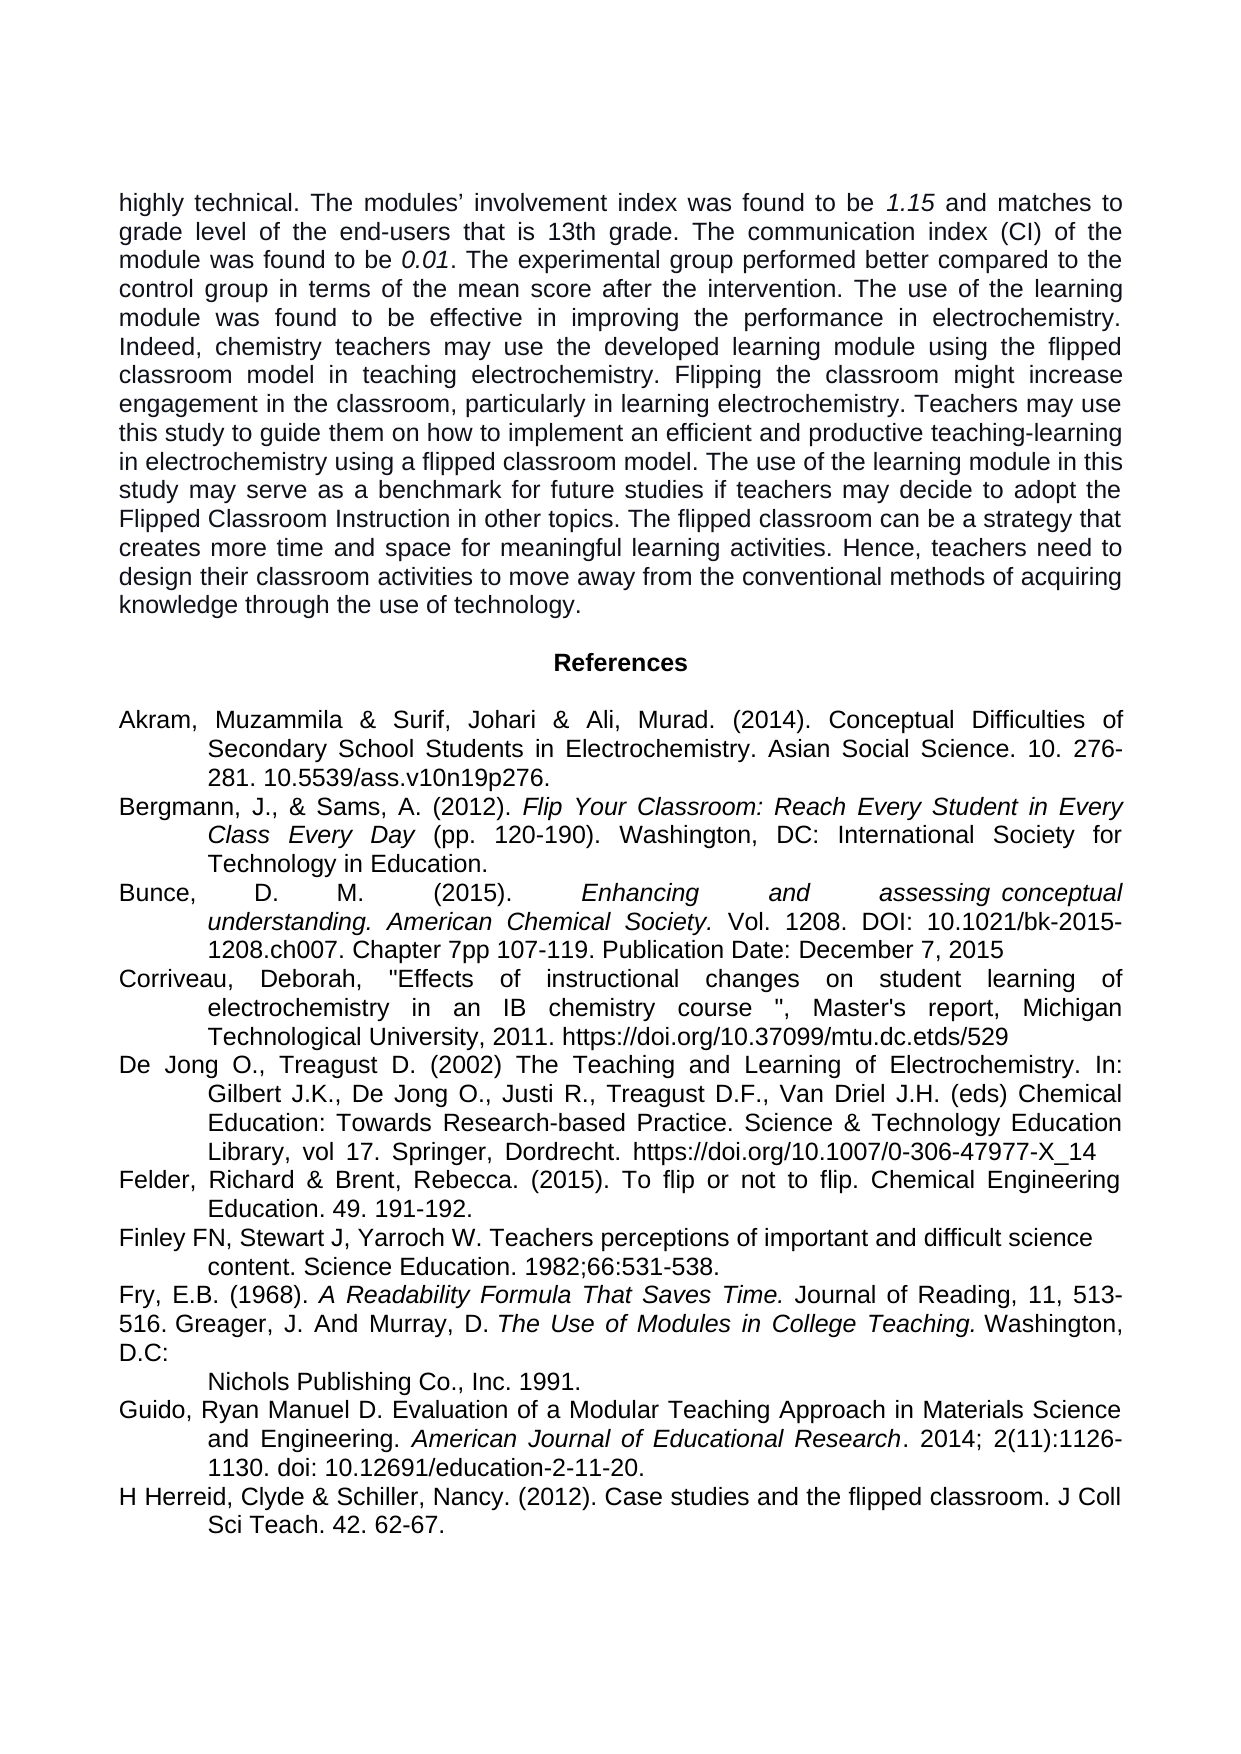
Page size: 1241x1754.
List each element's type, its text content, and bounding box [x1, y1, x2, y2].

text Bunce, D. M. (2015). Enhancing and assessing conceptual understanding. American Chemical Society. Vol. 1208. DOI: 10.1021/bk-2015- 1208.ch007. Chapter 7pp 107-119. Publication Date: December 7, 2015 [119, 878, 1123, 964]
text Akram, Muzammila & Surif, Johari & Ali, Murad. (2014). Conceptual Difficulties of Secondary School Students in Electrochemistry. Asian Social Science. 10. 276-281. 10.5539/ass.v10n19p276. [119, 705, 1123, 792]
text Corriveau, Deborah, "Effects of instructional changes on student learning of electrochemistry in an IB chemistry course ", Master's report, Michigan Technological University, 2011. https://doi.org/10.37099/mtu.dc.etds/529 [119, 964, 1123, 1050]
text De Jong O., Treagust D. (2002) The Teaching and Learning of Electrochemistry. In: Gilbert J.K., De Jong O., Justi R., Treagust D.F., Van Driel J.H. (eds) Chemical Education: Towards Research-based Practice. Science & Technology Education Library, vol 17. Springer, Dordrecht. https://doi.org/10.1007/0-306-47977-X_14 [119, 1050, 1123, 1165]
text highly technical. The modules’ involvement index was found to be 1.15 and matches to grade level of the end-users that is 13th grade. The communication index (CI) of the module was found to be 0.01. The experimental group performed better compared to the control group in terms of the mean score after the intervention. The use of the learning module was found to be effective in improving the performance in electrochemistry. Indeed, chemistry teachers may use the developed learning module using the flipped classroom model in teaching electrochemistry. Flipping the classroom might increase engagement in the classroom, particularly in learning electrochemistry. Teachers may use this study to guide them on how to implement an efficient and productive teaching-learning in electrochemistry using a flipped classroom model. The use of the learning module in this study may serve as a benchmark for future studies if teachers may decide to adopt the Flipped Classroom Instruction in other topics. The flipped classroom can be a strategy that creates more time and space for meaningful learning activities. Hence, teachers need to design their classroom activities to move away from the conventional methods of acquiring knowledge through the use of technology. [119, 188, 1123, 619]
text Felder, Richard & Brent, Rebecca. (2015). To flip or not to flip. Chemical Engineering Education. 49. 191-192. [119, 1165, 1123, 1223]
subtitle References [168, 648, 1073, 677]
text Bergmann, J., & Sams, A. (2012). Flip Your Classroom: Reach Every Student in Every Class Every Day (pp. 120-190). Washington, DC: International Society for Technology in Education. [119, 792, 1123, 878]
text Guido, Ryan Manuel D. Evaluation of a Modular Teaching Approach in Materials Science and Engineering. American Journal of Educational Research. 2014; 2(11):1126- 1130. doi: 10.12691/education-2-11-20. [119, 1395, 1123, 1482]
text Finley FN, Stewart J, Yarroch W. Teachers perceptions of important and difficult science content. Science Education. 1982;66:531-538. [119, 1223, 1095, 1280]
text Nichols Publishing Co., Inc. 1991. [207, 1367, 1134, 1395]
text H Herreid, Clyde & Schiller, Nancy. (2012). Case studies and the flipped classroom. J Coll Sci Teach. 42. 62-67. [119, 1482, 1123, 1539]
text Fry, E.B. (1968). A Readability Formula That Saves Time. Journal of Reading, 11, 513-516. Greager, J. And Murray, D. The Use of Modules in College Teaching. Washington, D.C: [119, 1280, 1123, 1367]
